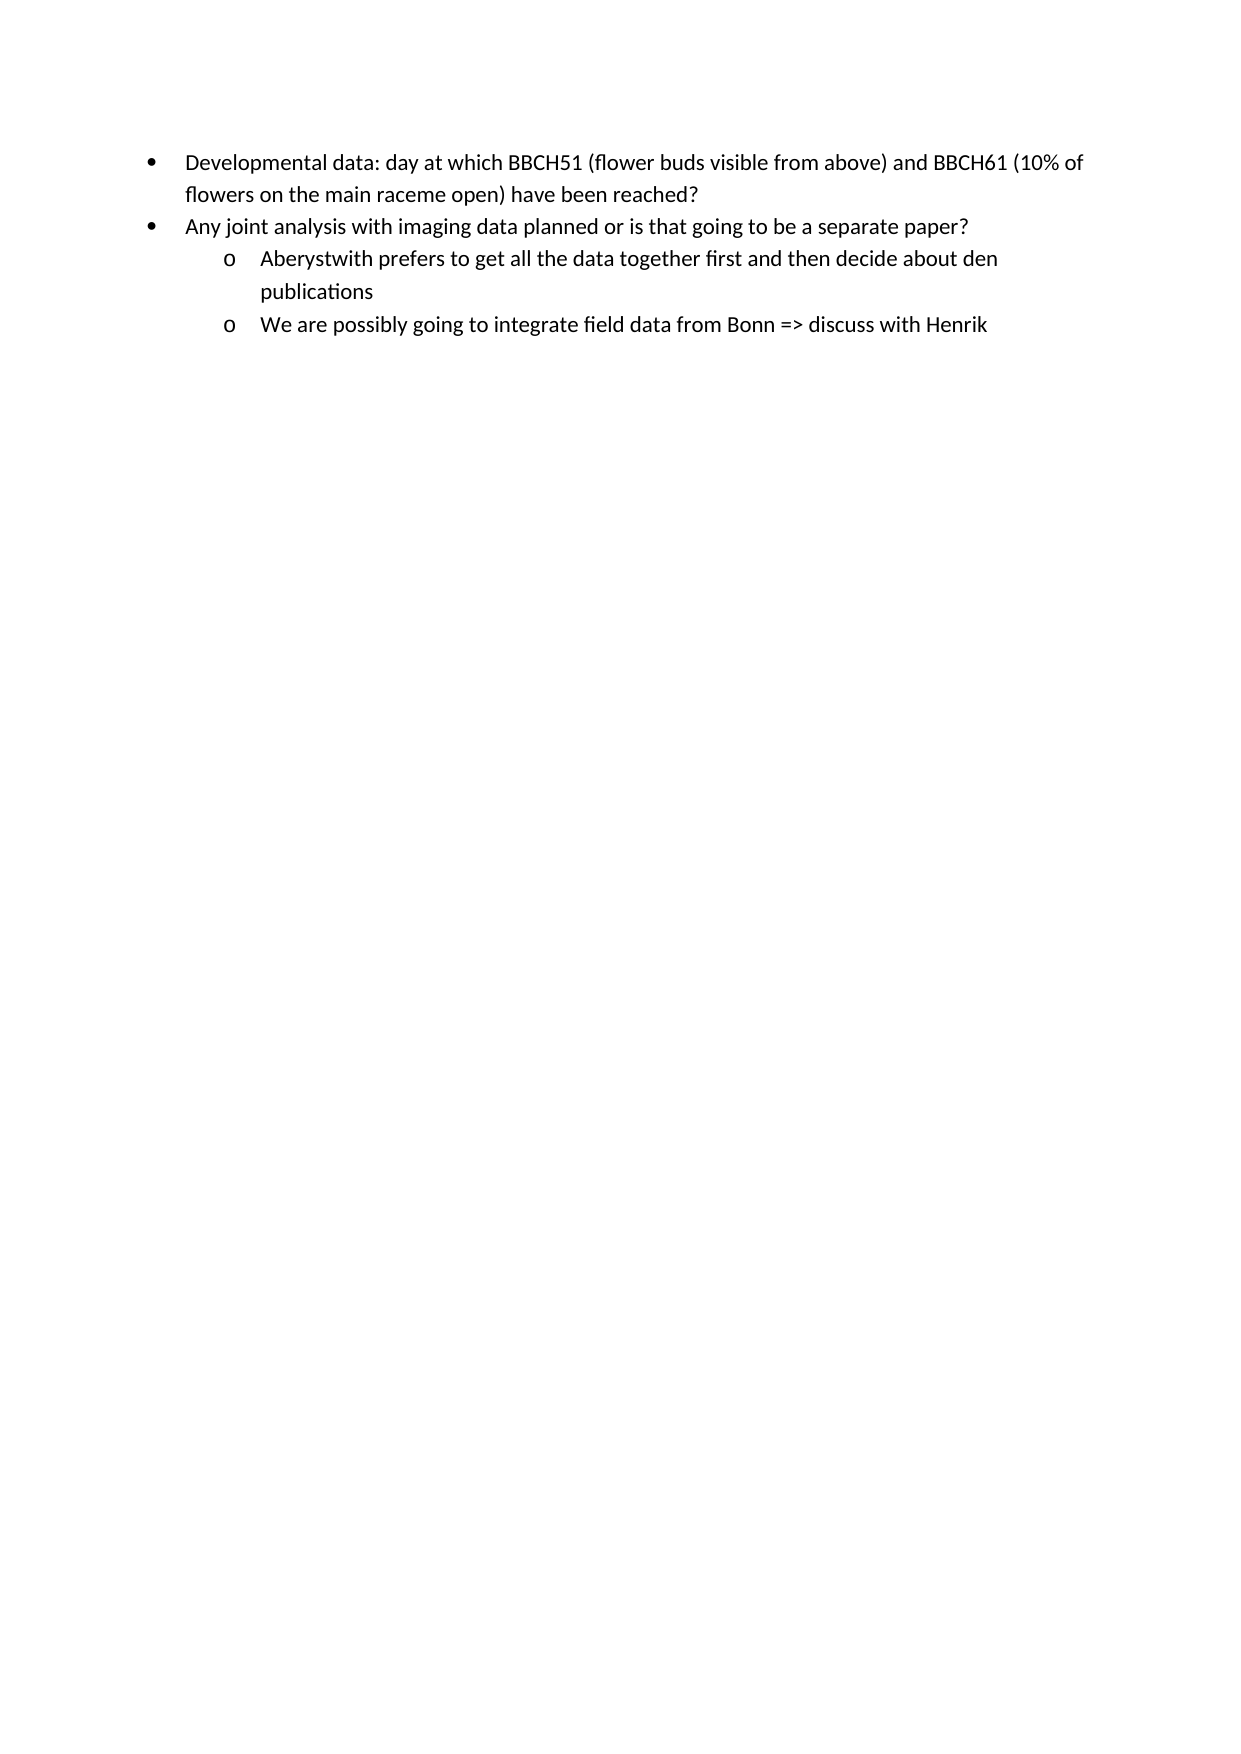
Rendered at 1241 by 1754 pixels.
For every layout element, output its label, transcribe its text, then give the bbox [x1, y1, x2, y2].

list Developmental data: day at which BBCH51 (flower buds visible from above) and BBCH61 (10% of flowers on the main raceme open) have been reached? [148, 148, 1093, 208]
list We are possibly going to integrate field data from Bonn => discuss with Henrik [223, 310, 1093, 339]
list Any joint analysis with imaging data planned or is that going to be a separate paper? [148, 212, 1093, 240]
list Aberystwith prefers to get all the data together first and then decide about den publications [223, 244, 1093, 306]
